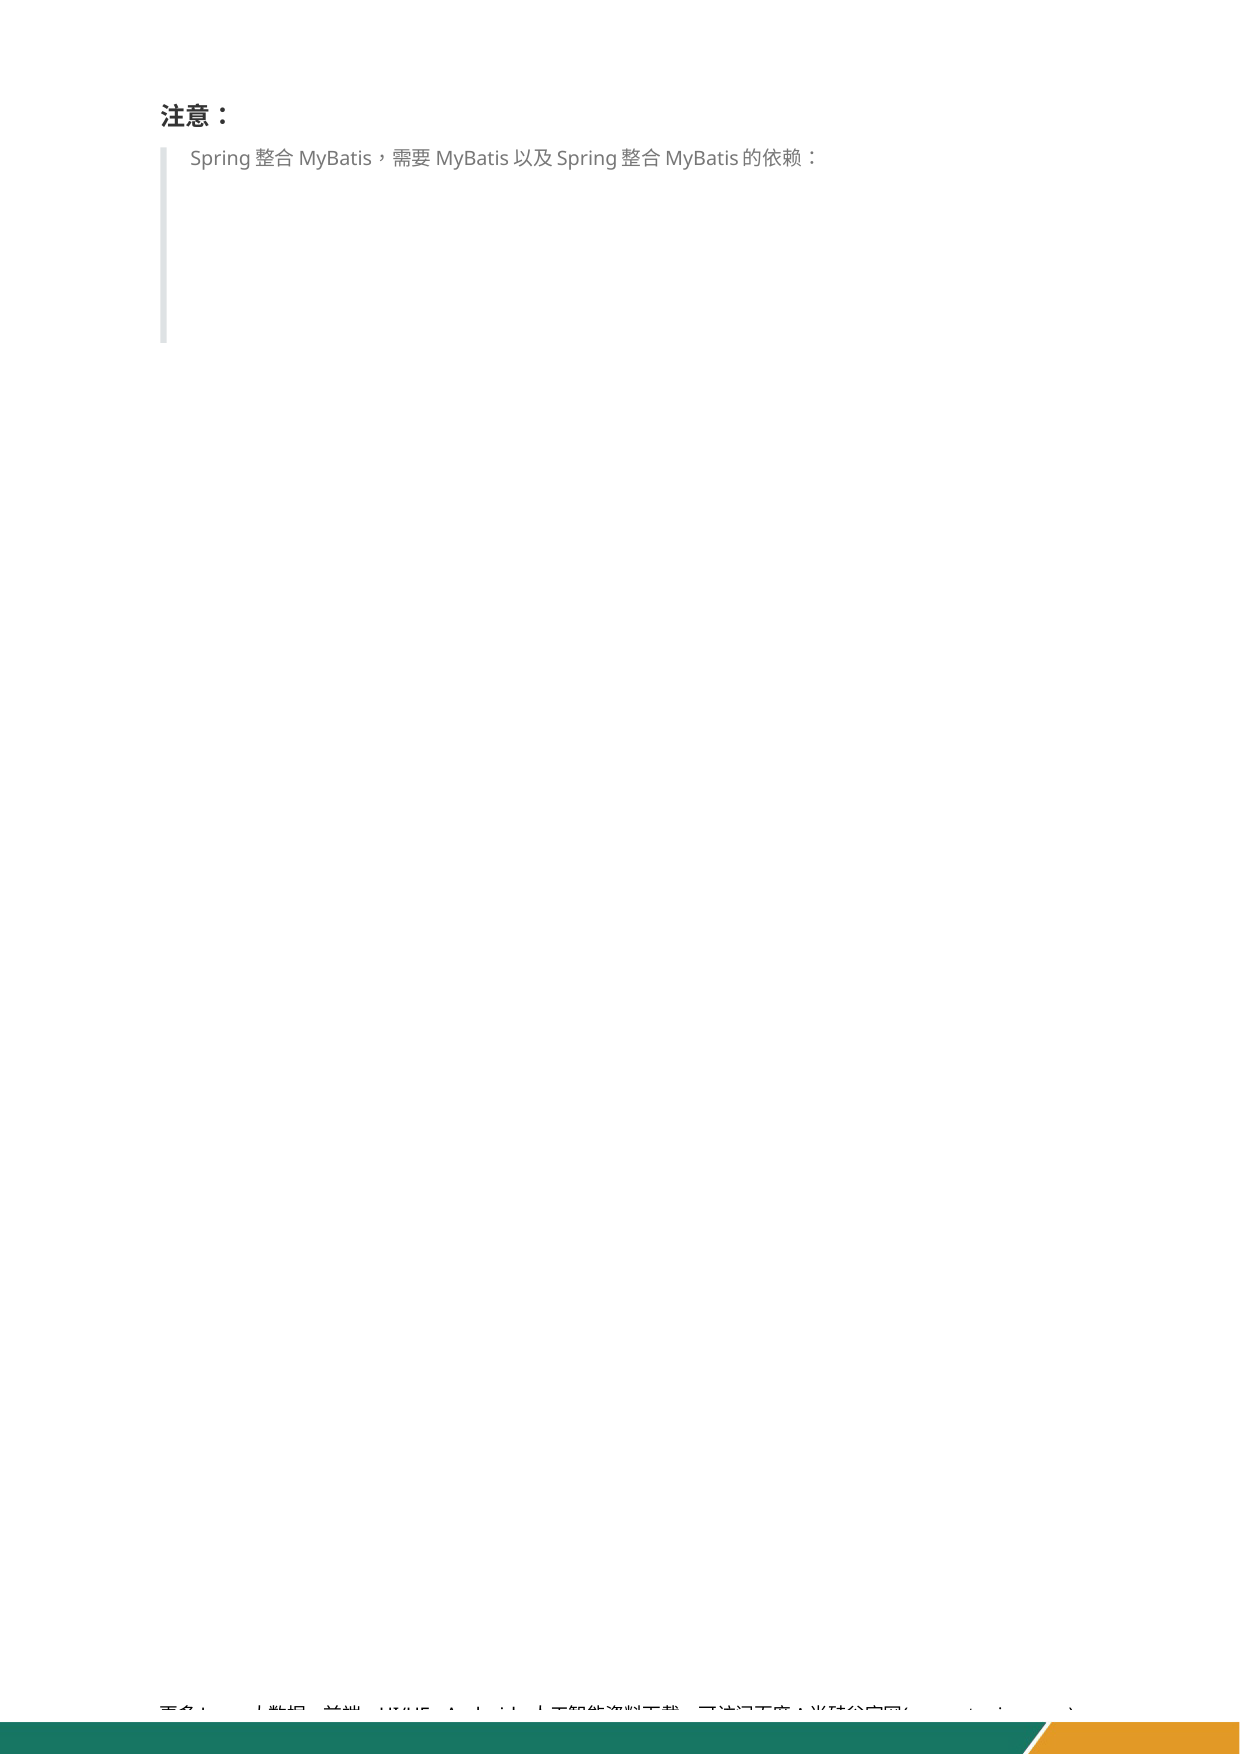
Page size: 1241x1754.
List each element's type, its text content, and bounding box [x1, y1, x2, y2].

text Spring整合MyBatis，需要MyBatis以及Spring整合MyBatis的依赖： [190, 145, 1240, 172]
text 注意： [160, 98, 1240, 132]
picture [0, 1721, 1240, 1754]
